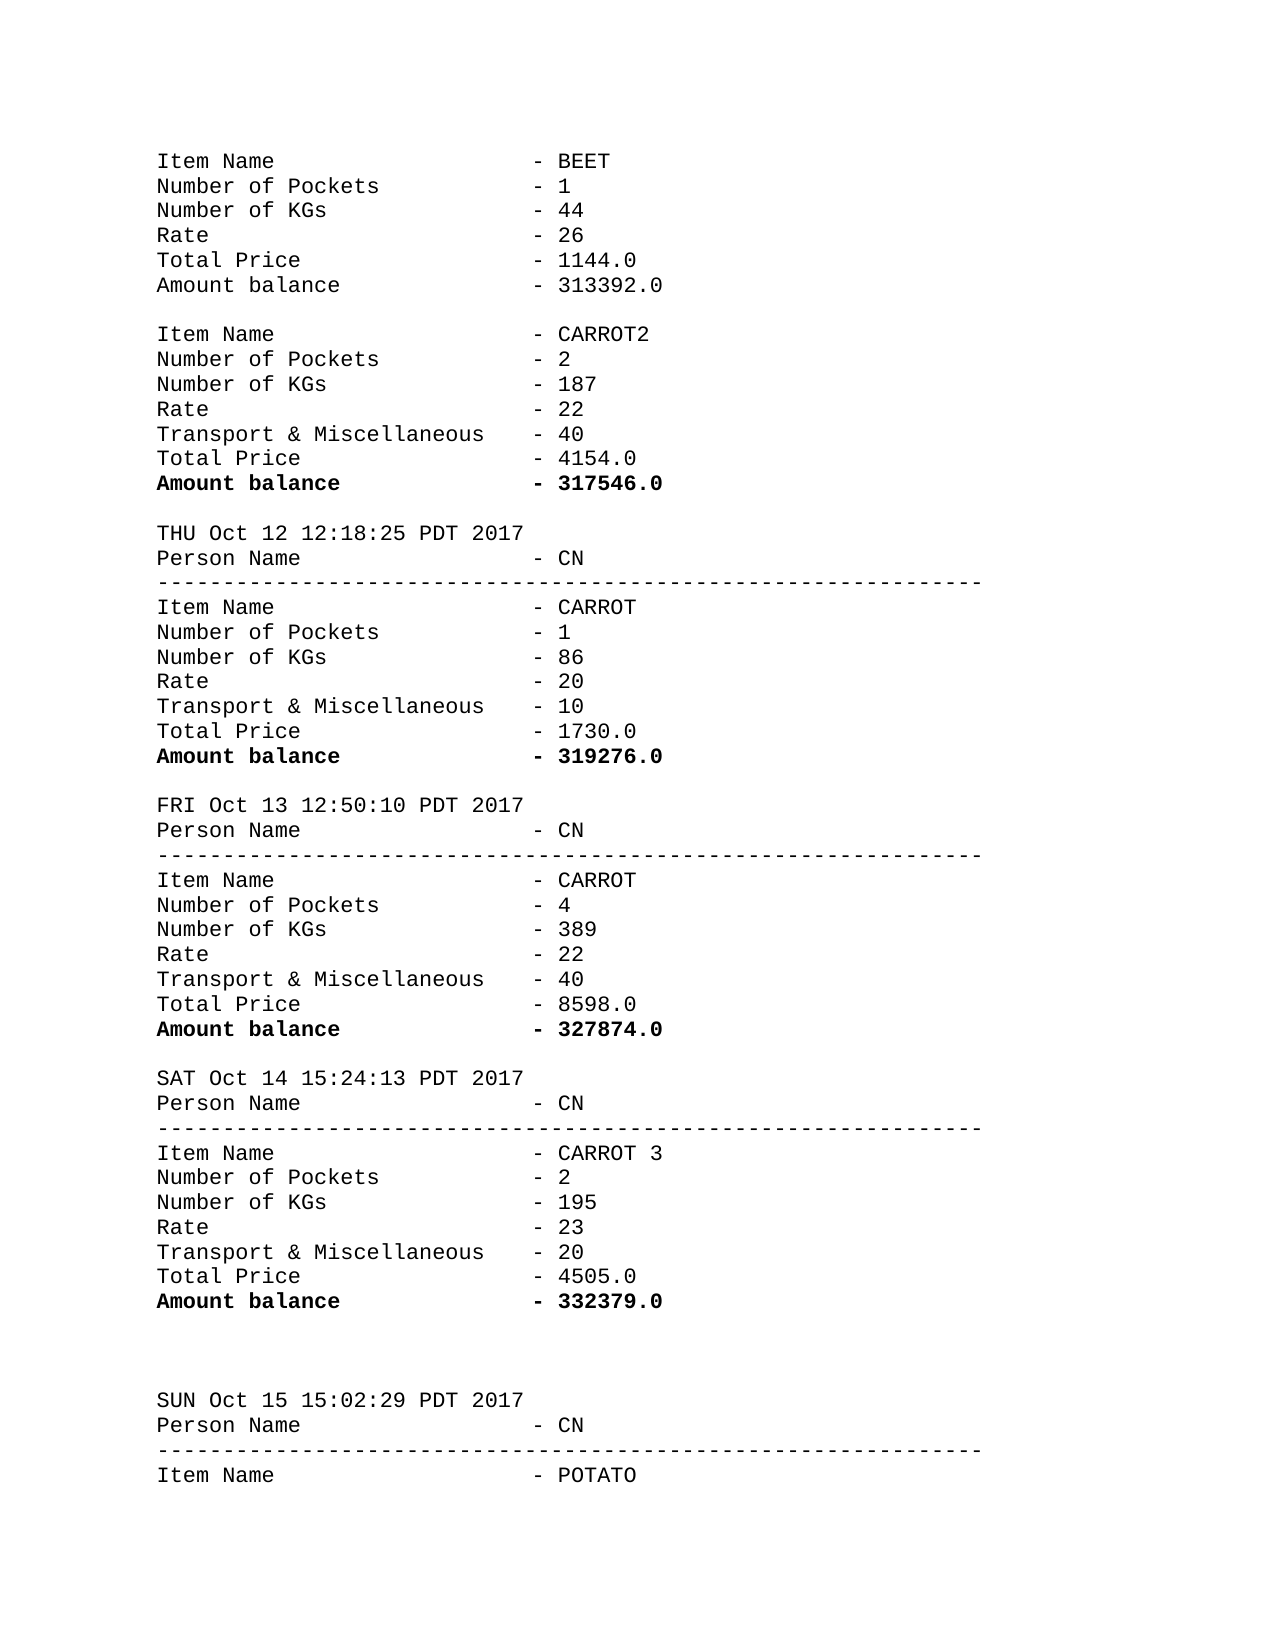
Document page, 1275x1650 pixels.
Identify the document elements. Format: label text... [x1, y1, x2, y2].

text Number of KGs - 187 [156, 373, 1118, 398]
text Transport & Miscellaneous - 10 [156, 695, 1118, 720]
text Total Price - 4505.0 [156, 1266, 1118, 1290]
text Total Price - 4154.0 [156, 447, 1118, 472]
text Total Price - 1730.0 [156, 720, 1118, 745]
text THU Oct 12 12:18:25 PDT 2017 [156, 522, 1118, 547]
text SUN Oct 15 15:02:29 PDT 2017 [156, 1389, 1118, 1414]
text Transport & Miscellaneous - 20 [156, 1241, 1118, 1266]
text Person Name - CN [156, 547, 1118, 571]
text Number of Pockets - 1 [156, 621, 1118, 646]
text Person Name - CN [156, 1414, 1118, 1439]
text Total Price - 1144.0 [156, 249, 1118, 274]
text Person Name - CN [156, 819, 1118, 844]
text Rate - 26 [156, 224, 1118, 249]
text --------------------------------------------------------------- [156, 571, 1118, 596]
text --------------------------------------------------------------- [156, 1439, 1118, 1464]
text Item Name - POTATO [156, 1464, 1118, 1489]
text Total Price - 8598.0 [156, 993, 1118, 1018]
text Amount balance - 313392.0 [156, 274, 1118, 299]
text Item Name - CARROT [156, 596, 1118, 621]
text Transport & Miscellaneous - 40 [156, 968, 1118, 993]
text Number of KGs - 389 [156, 918, 1118, 943]
text Amount balance - 332379.0 [156, 1290, 1118, 1315]
text FRI Oct 13 12:50:10 PDT 2017 [156, 794, 1118, 819]
text Item Name - CARROT 3 [156, 1142, 1118, 1166]
text Person Name - CN [156, 1092, 1118, 1117]
text Item Name - CARROT [156, 869, 1118, 894]
text Rate - 22 [156, 398, 1118, 423]
text Number of Pockets - 2 [156, 1166, 1118, 1191]
text Number of Pockets - 2 [156, 348, 1118, 373]
text Item Name - BEET [156, 150, 1118, 175]
text Number of Pockets - 1 [156, 175, 1118, 199]
text --------------------------------------------------------------- [156, 844, 1118, 869]
text Number of Pockets - 4 [156, 894, 1118, 918]
text Number of KGs - 195 [156, 1191, 1118, 1216]
text Number of KGs - 86 [156, 646, 1118, 671]
text Amount balance - 317546.0 [156, 472, 1118, 497]
text Amount balance - 319276.0 [156, 745, 1118, 770]
text Item Name - CARROT2 [156, 323, 1118, 348]
text Amount balance - 327874.0 [156, 1018, 1118, 1042]
text Rate - 22 [156, 943, 1118, 968]
text SAT Oct 14 15:24:13 PDT 2017 [156, 1067, 1118, 1092]
text Transport & Miscellaneous - 40 [156, 423, 1118, 447]
text --------------------------------------------------------------- [156, 1117, 1118, 1142]
text Rate - 23 [156, 1216, 1118, 1241]
text Rate - 20 [156, 671, 1118, 695]
text Number of KGs - 44 [156, 199, 1118, 224]
